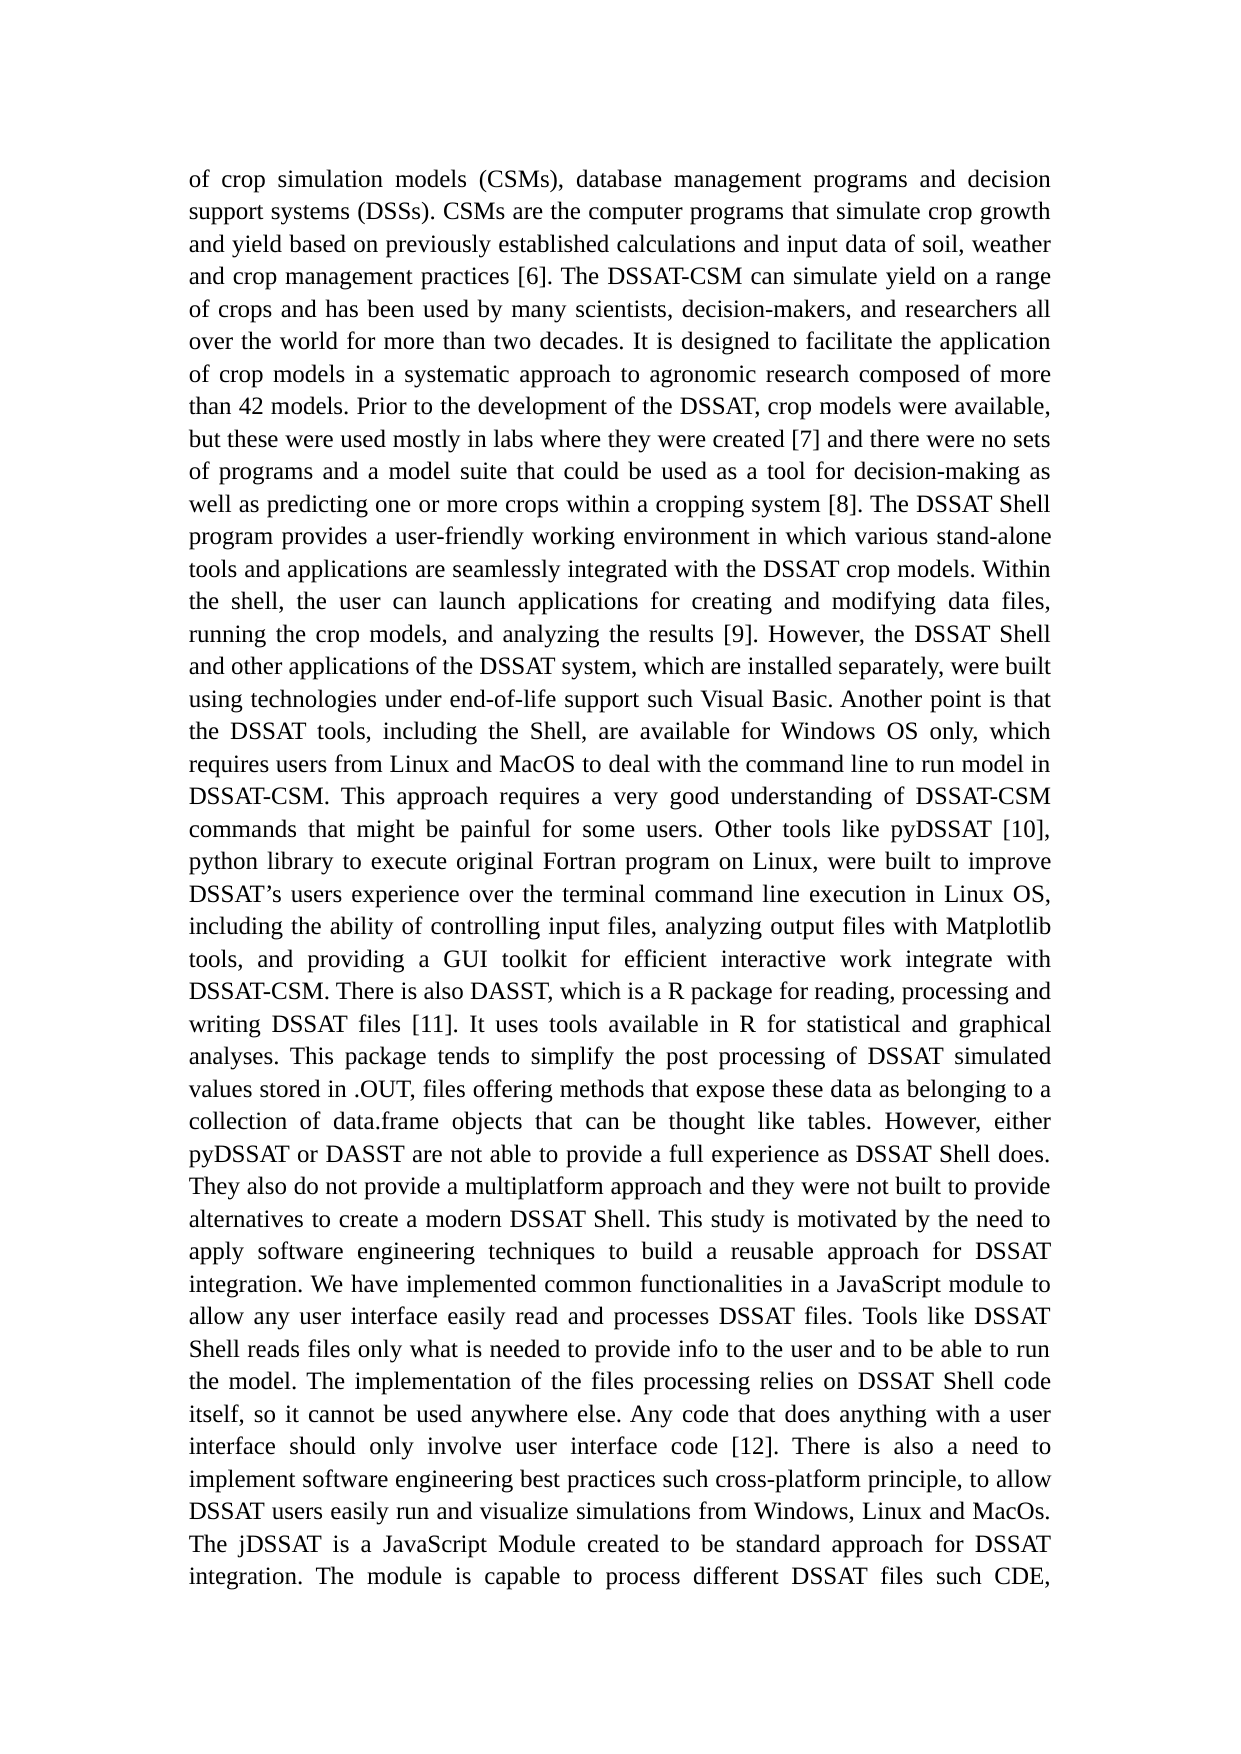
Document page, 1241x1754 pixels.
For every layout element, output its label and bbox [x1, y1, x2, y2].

text [188, 162, 1052, 1592]
